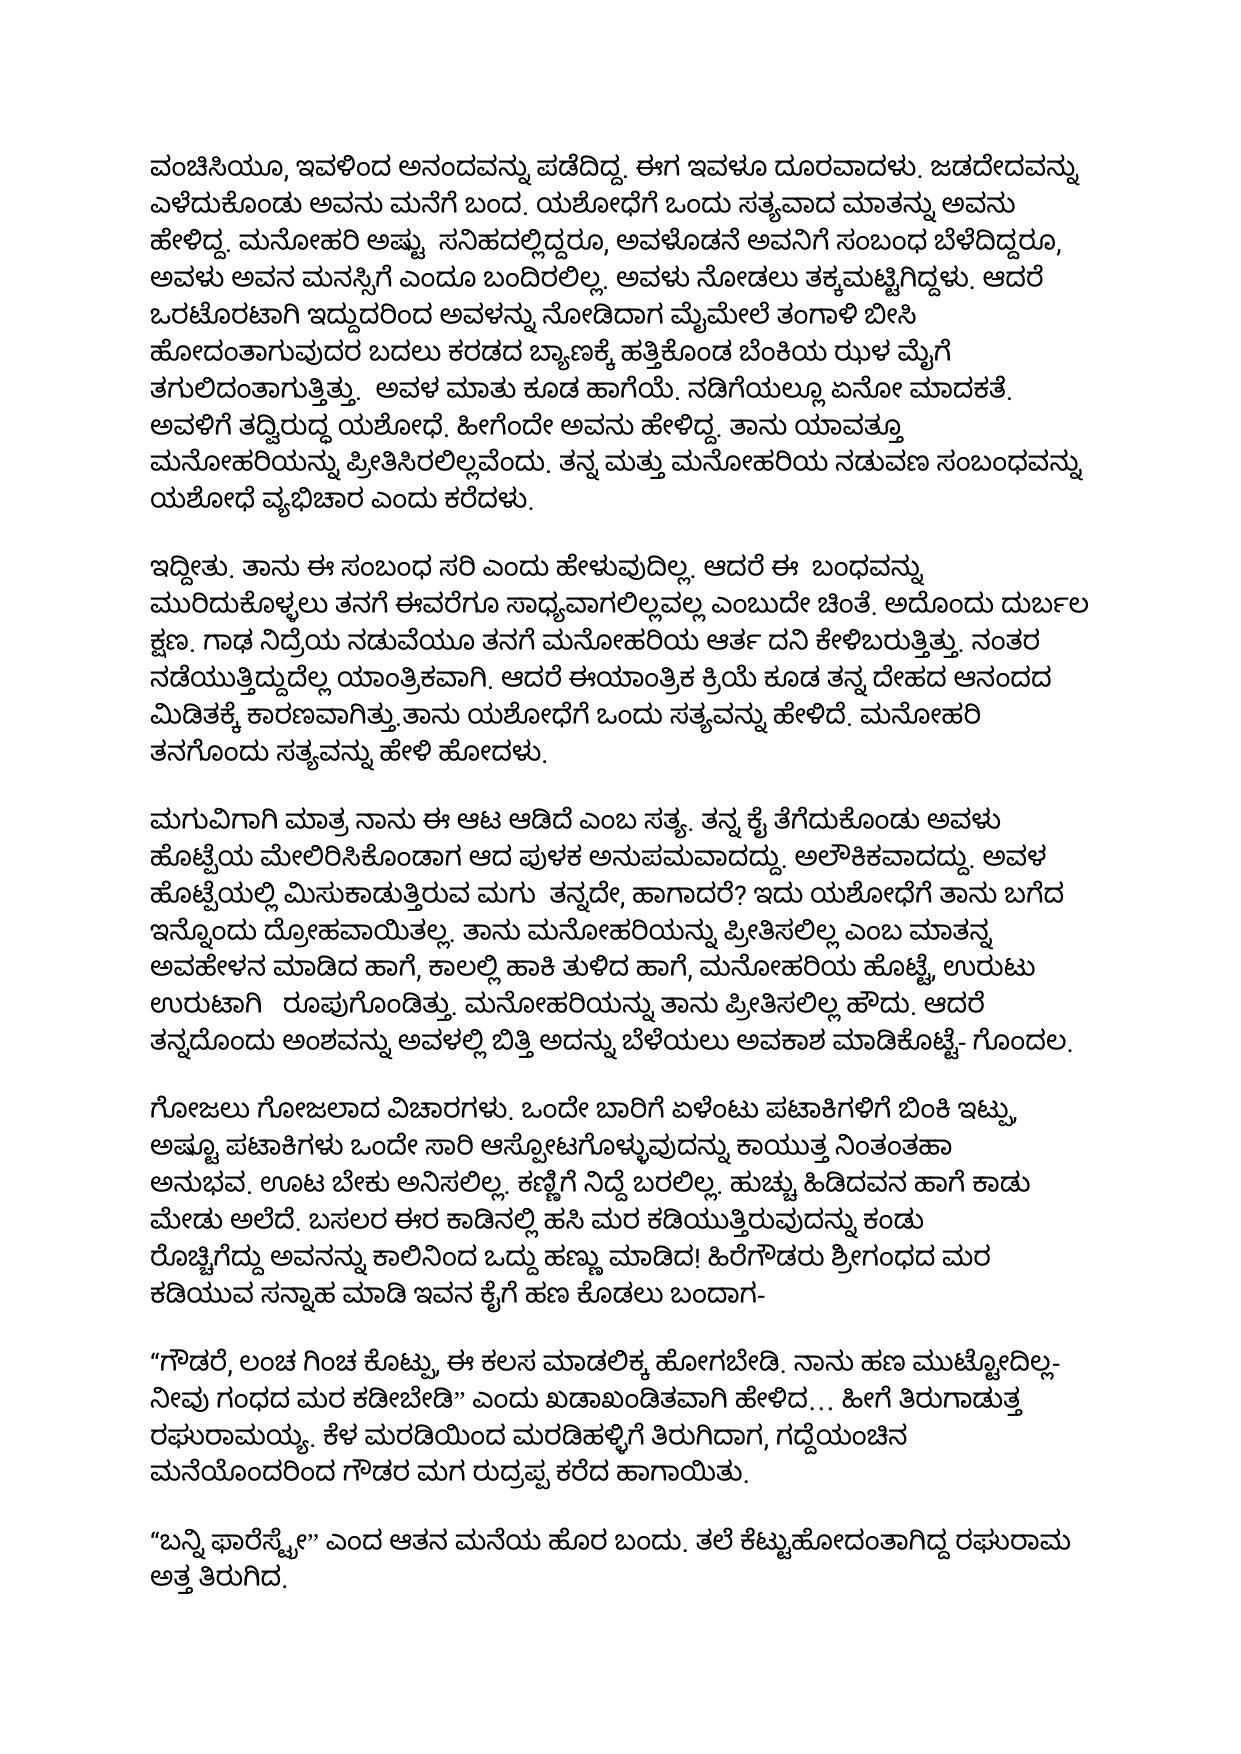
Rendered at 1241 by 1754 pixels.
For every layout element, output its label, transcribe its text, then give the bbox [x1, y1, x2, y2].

text “ಗೌಡರೆ, ಲಂಚ ಗಿಂಚ ಕೊಟ್ಪು, ಈ ಕಲಸ ಮಾಡಲಿಕ್ಕ ಹೋಗಬೇಡಿ. ನಾನು ಹಣ ಮುಟ್ಟೋದಿಲ್ಲ-ನೀವು ಗಂಧದ ಮರ ಕಡೀಬೇಡಿ” ಎಂದು ಖಡಾಖಂಡಿತವಾಗಿ ಹೇಳಿದ… ಹೀಗೆ ತಿರುಗಾಡುತ್ತ ರಘುರಾಮಯ್ಯ. ಕೆಳ ಮರಡಿಯಿಂದ ಮರಡಿಹಳ್ಳಿಗೆ ತಿರುಗಿದಾಗ, ಗದ್ದೆಯಂಚಿನ ಮನೆಯೊಂದರಿಂದ ಗೌಡರ ಮಗ ರುದ್ರಪ್ಪ ಕರೆದ ಹಾಗಾಯಿತು. [150, 1344, 1090, 1492]
text “ಬನ್ನಿ ಫಾರೆಸ್ಟ್ರೇ” ಎಂದ ಆತನ ಮನೆಯ ಹೊರ ಬಂದು. ತಲೆ ಕೆಟ್ಟುಹೋದಂತಾಗಿದ್ದ ರಘುರಾಮ ಅತ್ತ ತಿರುಗಿದ. [150, 1523, 1090, 1597]
text ಗೋಜಲು ಗೋಜಲಾದ ವಿಚಾರಗಳು. ಒಂದೇ ಬಾರಿಗೆ ಏಳೆಂಟು ಪಟಾಕಿಗಳಿಗೆ ಬಿಂಕಿ ಇಟ್ಪು, ಅಷ್ಟೂ ಪಟಾಕಿಗಳು ಒಂದೇ ಸಾರಿ ಆಸ್ಪೋಟಗೊಳ್ಳುವುದನ್ನು ಕಾಯುತ್ತ ನಿಂತಂತಹಾ ಅನುಭವ. ಊಟ ಬೇಕು ಅನಿಸಲಿಲ್ಲ. ಕಣ್ಣಿಗೆ ನಿದ್ದೆ ಬರಲಿಲ್ಲ. ಹುಚ್ಚು ಹಿಡಿದವನ ಹಾಗೆ ಕಾಡು ಮೇಡು ಅಲೆದೆ. ಬಸಲರ ಈರ ಕಾಡಿನಲ್ಲಿ ಹಸಿ ಮರ ಕಡಿಯುತ್ತಿರುವುದನ್ನು ಕಂಡು ರೊಚ್ಚಿಗೆದ್ದು ಅವನನ್ನು ಕಾಲಿನಿಂದ ಒದ್ದು ಹಣ್ಣು ಮಾಡಿದ! ಹಿರೆಗೌಡರು ಶ್ರೀಗಂಧದ ಮರ ಕಡಿಯುವ ಸನ್ನಾಹ ಮಾಡಿ ಇವನ ಕೈಗೆ ಹಣ ಕೊಡಲು ಬಂದಾಗ- [150, 1092, 1090, 1313]
text ಮಗುವಿಗಾಗಿ ಮಾತ್ರ ನಾನು ಈ ಆಟ ಆಡಿದೆ ಎಂಬ ಸತ್ಯ. ತನ್ನ ಕೈ ತೆಗೆದುಕೊಂಡು ಅವಳು ಹೊಟ್ಪೆಯ ಮೇಲಿರಿಸಿಕೊಂಡಾಗ ಆದ ಪುಳಕ ಅನುಪಮವಾದದ್ದು. ಅಲೌಕಿಕವಾದದ್ದು. ಅವಳ ಹೊಟ್ಪೆಯಲ್ಲಿ ಮಿಸುಕಾಡುತ್ತಿರುವ ಮಗು ತನ್ನದೇ, ಹಾಗಾದರೆ? ಇದು ಯಶೋಧೆಗೆ ತಾನು ಬಗೆದ ಇನ್ನೊಂದು ದ್ರೋಹವಾಯಿತಲ್ಲ. ತಾನು ಮನೋಹರಿಯನ್ನು ಪ್ರೀತಿಸಲಿಲ್ಲ ಎಂಬ ಮಾತನ್ನ ಅವಹೇಳನ ಮಾಡಿದ ಹಾಗೆ, ಕಾಲಲ್ಲಿ ಹಾಕಿ ತುಳಿದ ಹಾಗೆ, ಮನೋಹರಿಯ ಹೊಟ್ಟೆ, ಉರುಟು ಉರುಟಾಗಿ ರೂಪುಗೊಂಡಿತ್ತು. ಮನೋಹರಿಯನ್ನು ತಾನು ಪ್ರೀತಿಸಲಿಲ್ಲ ಹೌದು. ಆದರೆ ತನ್ನದೊಂದು ಅಂಶವನ್ನು ಅವಳಲ್ಲಿ ಬಿತ್ತಿ ಅದನ್ನು ಬೆಳೆಯಲು ಅವಕಾಶ ಮಾಡಿಕೊಟ್ಟೆ- ಗೊಂದಲ. [150, 802, 1090, 1061]
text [150, 150, 1090, 519]
text ಇದ್ದೀತು. ತಾನು ಈ ಸಂಬಂಧ ಸರಿ ಎಂದು ಹೇಳುವುದಿಲ್ಲ. ಆದರೆ ಈ ಬಂಧವನ್ನು ಮುರಿದುಕೊಳ್ಳಲು ತನಗೆ ಈವರೆಗೂ ಸಾಧ್ಯವಾಗಲಿಲ್ಲವಲ್ಲ ಎಂಬುದೇ ಚಿಂತೆ. ಅದೊಂದು ದುರ್ಬಲ ಕ್ಷಣ. ಗಾಢ ನಿದ್ರೆಯ ನಡುವೆಯೂ ತನಗೆ ಮನೋಹರಿಯ ಆರ್ತ ದನಿ ಕೇಳಿಬರುತ್ತಿತ್ತು. ನಂತರ ನಡೆಯುತ್ತಿದ್ದುದೆಲ್ಲ ಯಾಂತ್ರಿಕವಾಗಿ. ಆದರೆ ಈಯಾಂತ್ರಿಕ ಕ್ರಿಯೆ ಕೂಡ ತನ್ನ ದೇಹದ ಆನಂದದ ಮಿಡಿತಕ್ಕೆ ಕಾರಣವಾಗಿತ್ತು.ತಾನು ಯಶೋಧೆಗೆ ಒಂದು ಸತ್ಯವನ್ನು ಹೇಳಿದೆ. ಮನೋಹರಿ ತನಗೊಂದು ಸತ್ಯವನ್ನು ಹೇಳಿ ಹೋದಳು. [150, 550, 1090, 771]
